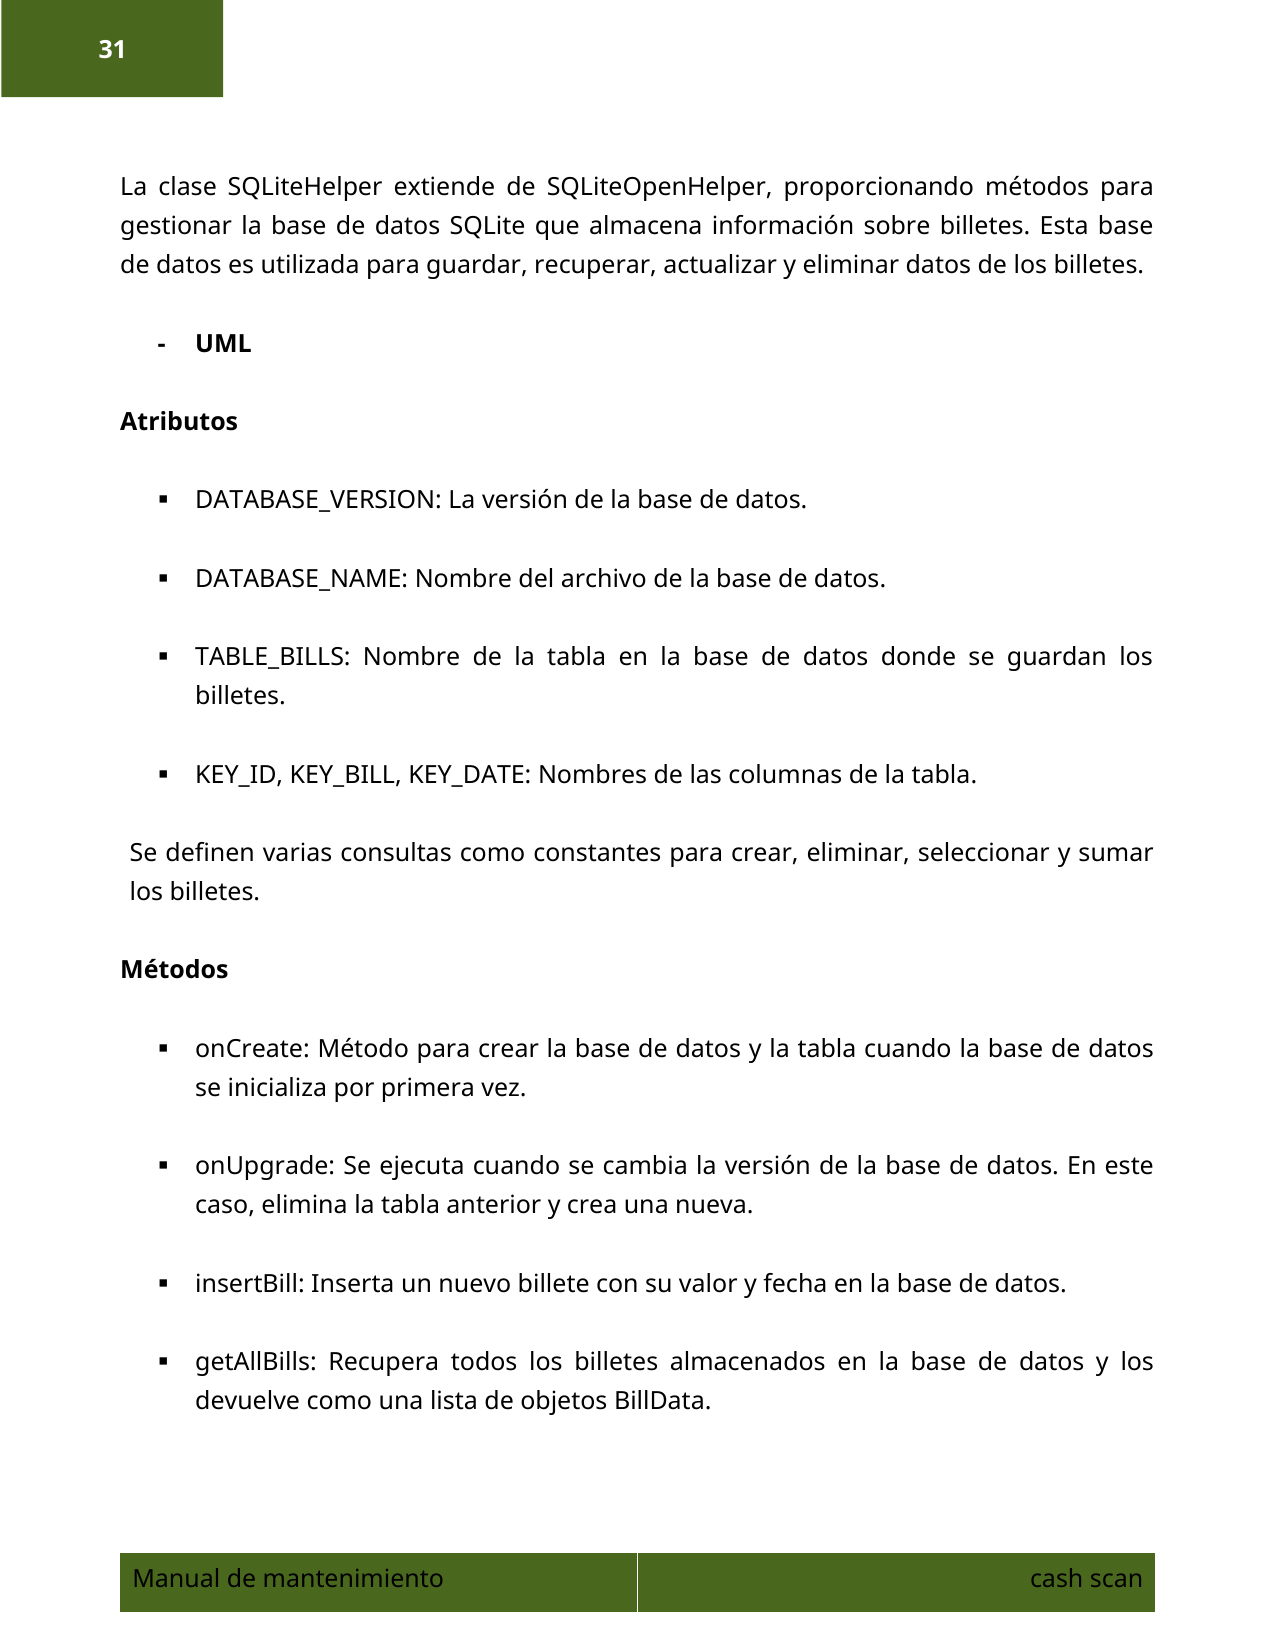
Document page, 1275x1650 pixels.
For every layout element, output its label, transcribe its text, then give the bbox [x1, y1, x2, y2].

list Se definen varias consultas como constantes para crear, eliminar, seleccionar y sumar los billetes. [129, 834, 1155, 908]
list DATABASE_VERSION: La versión de la base de datos. [157, 482, 1155, 516]
list onUpgrade: Se ejecuta cuando se cambia la versión de la base de datos. En este caso, elimina la tabla anterior y crea una nueva. [157, 1148, 1155, 1221]
list insertBill: Inserta un nuevo billete con su valor y fecha en la base de datos. [157, 1265, 1155, 1299]
list DATABASE_NAME: Nombre del archivo de la base de datos. [157, 560, 1155, 594]
list TABLE_BILLS: Nombre de la tabla en la base de datos donde se guardan los billetes. [157, 639, 1155, 712]
list KEY_ID, KEY_BILL, KEY_DATE: Nombres de las columnas de la tabla. [157, 756, 1155, 790]
list Atributos [120, 404, 1155, 438]
list Métodos [120, 952, 1155, 986]
list UML [157, 325, 1155, 359]
list getAllBills: Recupera todos los billetes almacenados en la base de datos y los devuelve como una lista de objetos BillData. [157, 1344, 1155, 1417]
text La clase SQLiteHelper extiende de SQLiteOpenHelper, proporcionando métodos para gestionar la base de datos SQLite que almacena información sobre billetes. Esta base de datos es utilizada para guardar, recuperar, actualizar y eliminar datos de los billetes. [120, 169, 1155, 281]
list onCreate: Método para crear la base de datos y la tabla cuando la base de datos se inicializa por primera vez. [157, 1030, 1155, 1104]
